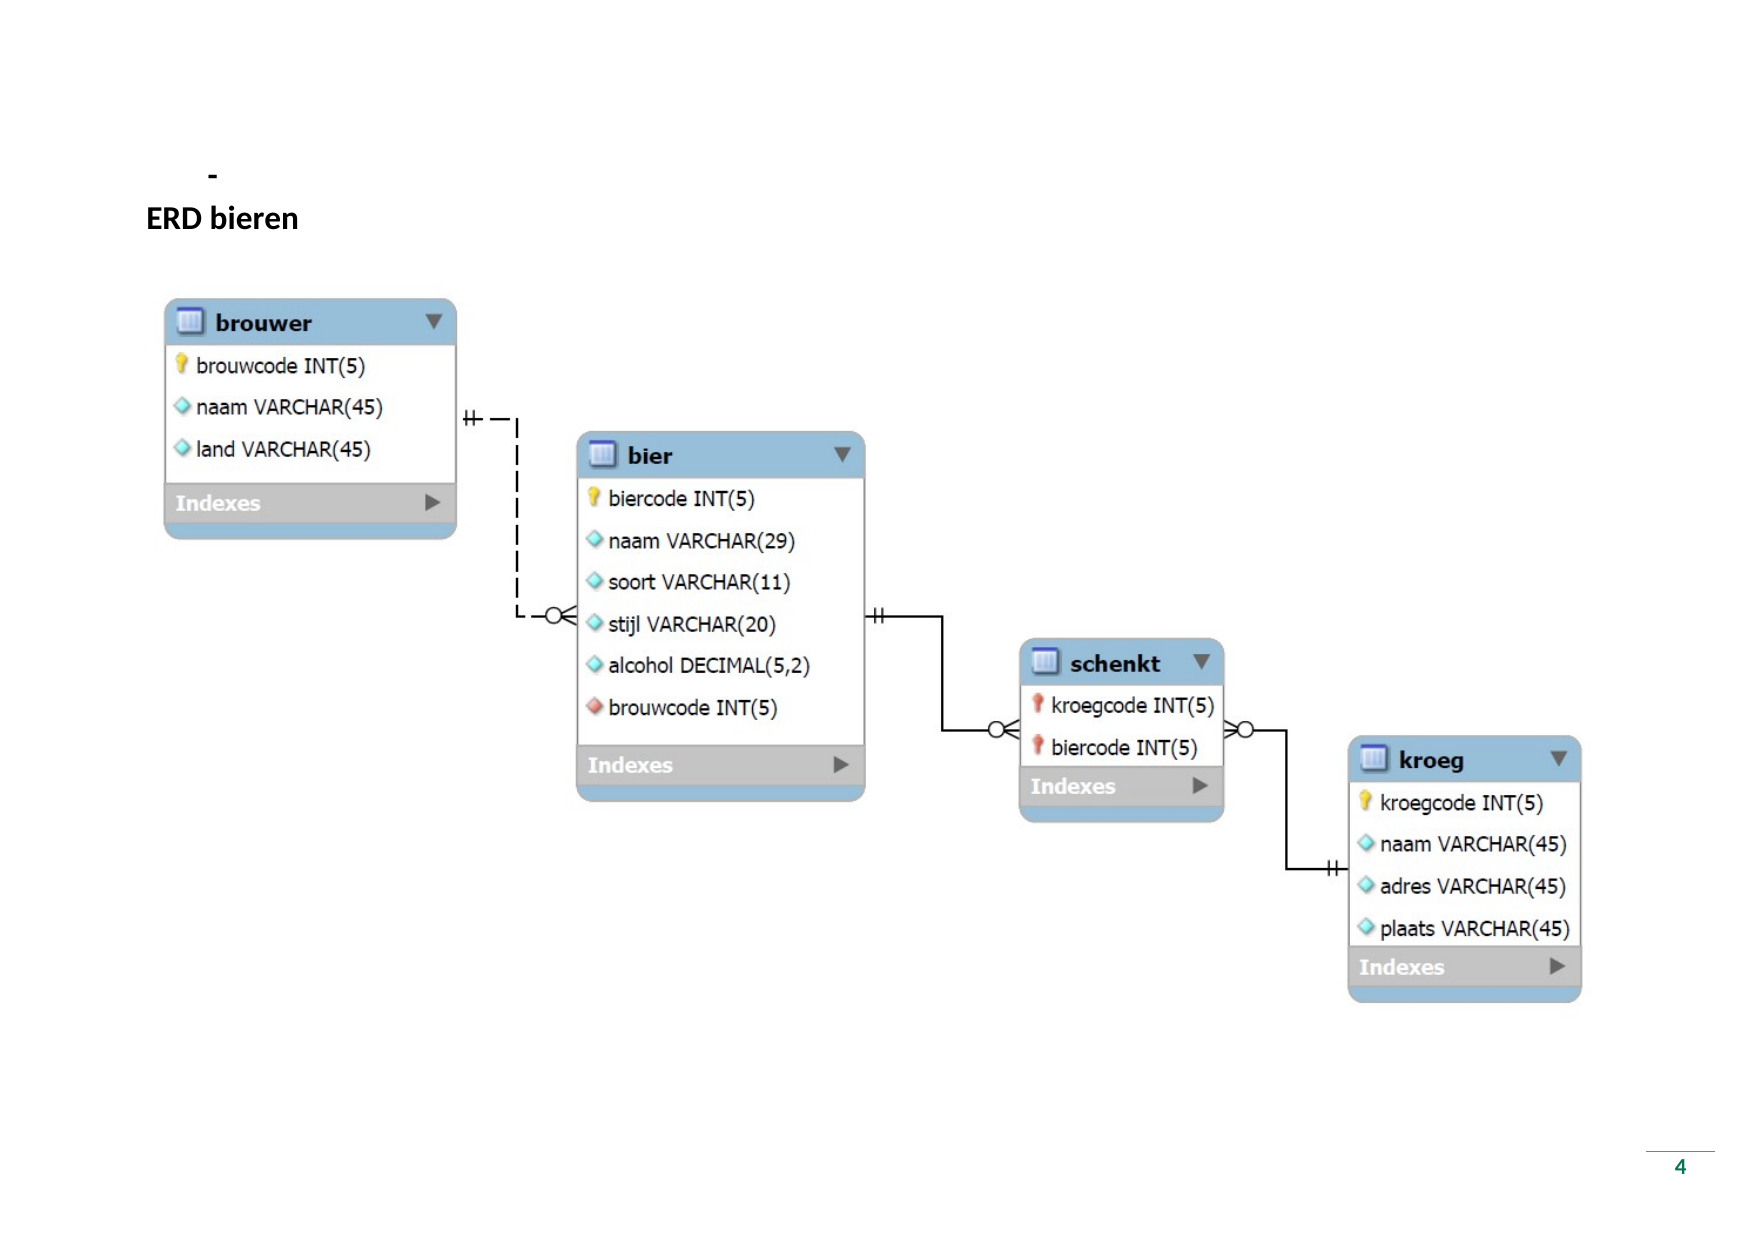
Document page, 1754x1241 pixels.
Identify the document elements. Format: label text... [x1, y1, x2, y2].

subtitle ERD bieren [146, 197, 1612, 238]
picture [153, 283, 1613, 1036]
